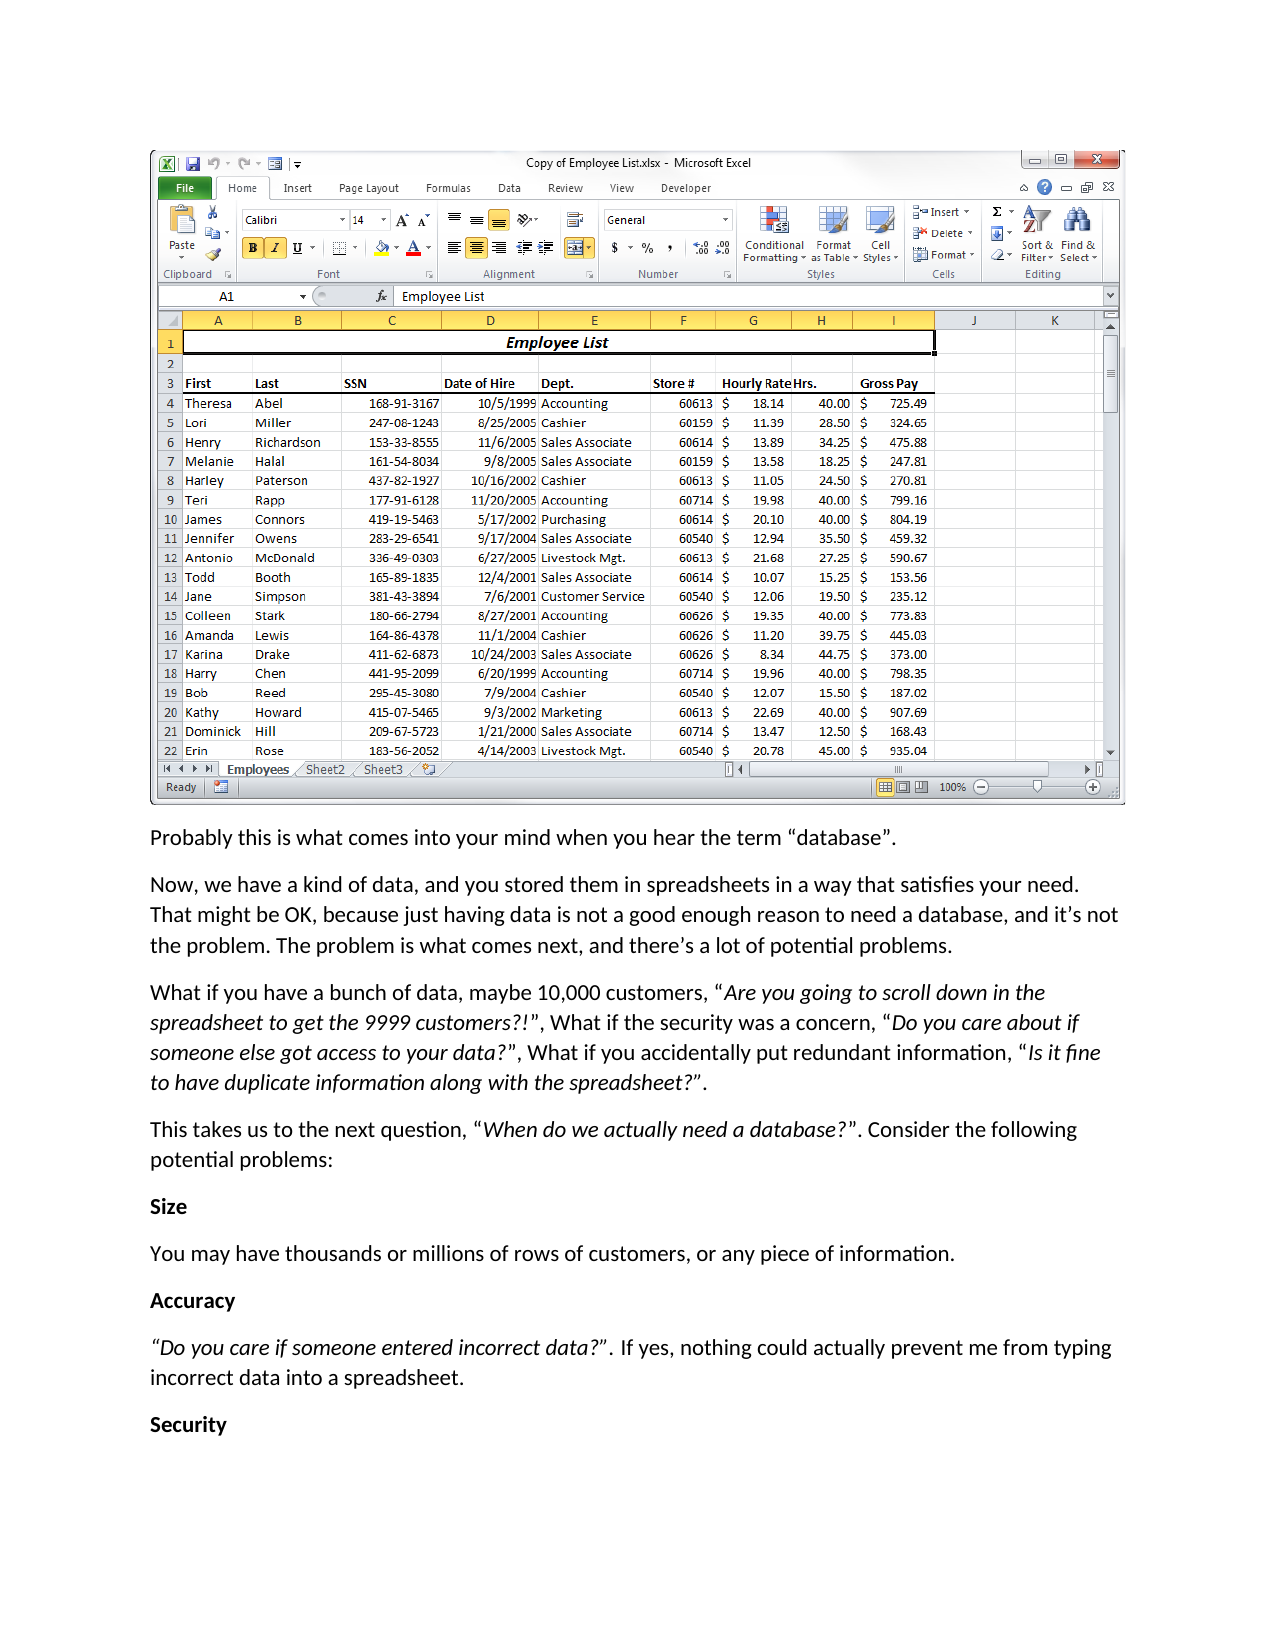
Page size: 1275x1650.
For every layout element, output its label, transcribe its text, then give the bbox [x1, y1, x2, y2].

text What if you have a bunch of data, maybe 10,000 customers, “Are you going to scroll down in the spreadsheet to get the 9999 customers?!”, What if the security was a concern, “Do you care about if someone else got access to your data?”, What if you accidentally put redundant information, “Is it fine to have duplicate information along with the spreadsheet?”. [150, 978, 1125, 1096]
text This takes us to the next question, “When do we actually need a database?”. Consider the following potential problems: [150, 1115, 1125, 1173]
text Security [150, 1410, 1125, 1438]
text “Do you care if someone entered incorrect data?”. If yes, nothing could actually prevent me from typing incorrect data into a spreadsheet. [150, 1333, 1125, 1391]
text You may have thousands or millions of rows of customers, or any piece of information. [150, 1239, 1125, 1267]
text Size [150, 1192, 1125, 1220]
text Probably this is what comes into your mind when you hear the term “database”. [150, 823, 1125, 852]
text Accuracy [150, 1286, 1125, 1314]
text Now, we have a kind of data, and you stored them in spreadsheets in a way that satisfies your need. That might be OK, because just having data is not a good enough reason to need a database, and it’s not the problem. The problem is what comes next, and there’s a lot of potential problems. [150, 870, 1125, 959]
picture [150, 150, 1125, 805]
